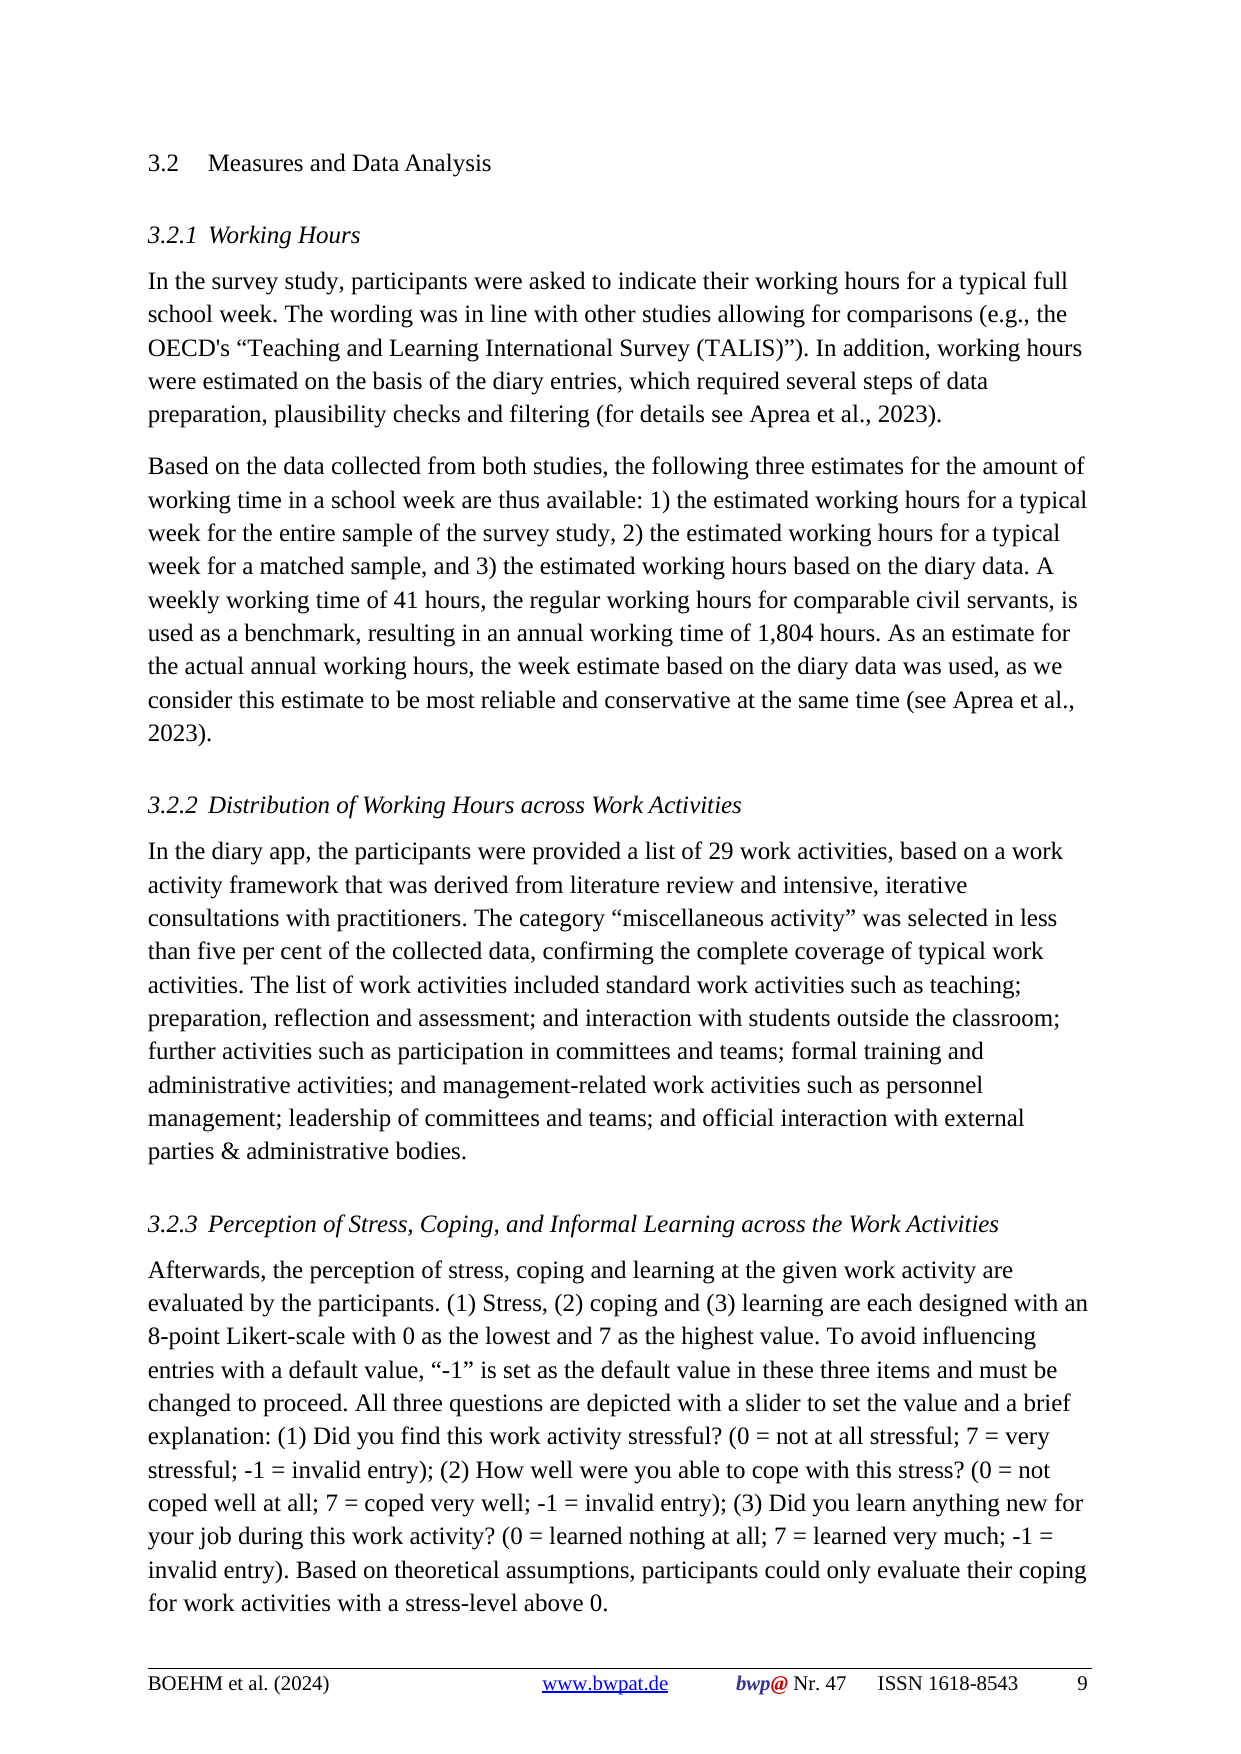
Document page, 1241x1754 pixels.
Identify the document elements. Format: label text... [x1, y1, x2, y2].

subtitle Distribution of Working Hours across Work Activities [148, 791, 1092, 819]
text In the diary app, the participants were provided a list of 29 work activities, based on a work activity framework that was derived from literature review and intensive, iterative consultations with practitioners. The category “miscellaneous activity” was selected in less than five per cent of the collected data, confirming the complete coverage of typical work activities. The list of work activities included standard work activities such as teaching; preparation, reflection and assessment; and interaction with students outside the classroom; further activities such as participation in committees and teams; formal training and administrative activities; and management-related work activities such as personnel management; leadership of committees and teams; and official interaction with external parties & administrative bodies. [148, 832, 1092, 1165]
text Based on the data collected from both studies, the following three estimates for the amount of working time in a school week are thus available: 1) the estimated working hours for a typical week for the entire sample of the survey study, 2) the estimated working hours for a typical week for a matched sample, and 3) the estimated working hours based on the diary data. A weekly working time of 41 hours, the regular working hours for comparable civil servants, is used as a benchmark, resulting in an annual working time of 1,804 hours. As an estimate for the actual annual working hours, the week estimate based on the diary data was used, as we consider this estimate to be most reliable and conservative at the same time (see Aprea et al., 2023). [148, 447, 1092, 747]
subtitle Measures and Data Analysis [148, 148, 1092, 176]
text In the survey study, participants were asked to indicate their working hours for a typical full school week. The wording was in line with other studies allowing for comparisons (e.g., the OECD's “Teaching and Learning International Survey (TALIS)”). In addition, working hours were estimated on the basis of the diary entries, which required several steps of data preparation, plausibility checks and filtering (for details see Aprea et al., 2023). [148, 261, 1092, 428]
subtitle Working Hours [148, 220, 1092, 249]
text Afterwards, the perception of stress, coping and learning at the given work activity are evaluated by the participants. (1) Stress, (2) coping and (3) learning are each designed with an 8-point Likert-scale with 0 as the lowest and 7 as the highest value. To avoid influencing entries with a default value, “-1” is set as the default value in these three items and must be changed to proceed. All three questions are depicted with a slider to set the value and a brief explanation: (1) Did you find this work activity stressful? (0 = not at all stressful; 7 = very stressful; -1 = invalid entry); (2) How well were you able to cope with this stress? (0 = not coped well at all; 7 = coped very well; -1 = invalid entry); (3) Did you learn anything new for your job during this work activity? (0 = learned nothing at all; 7 = learned very much; -1 = invalid entry). Based on theoretical assumptions, participants could only evaluate their coping for work activities with a stress-level above 0. [148, 1250, 1092, 1617]
subtitle Perception of Stress, Coping, and Informal Learning across the Work Activities [148, 1209, 1092, 1238]
